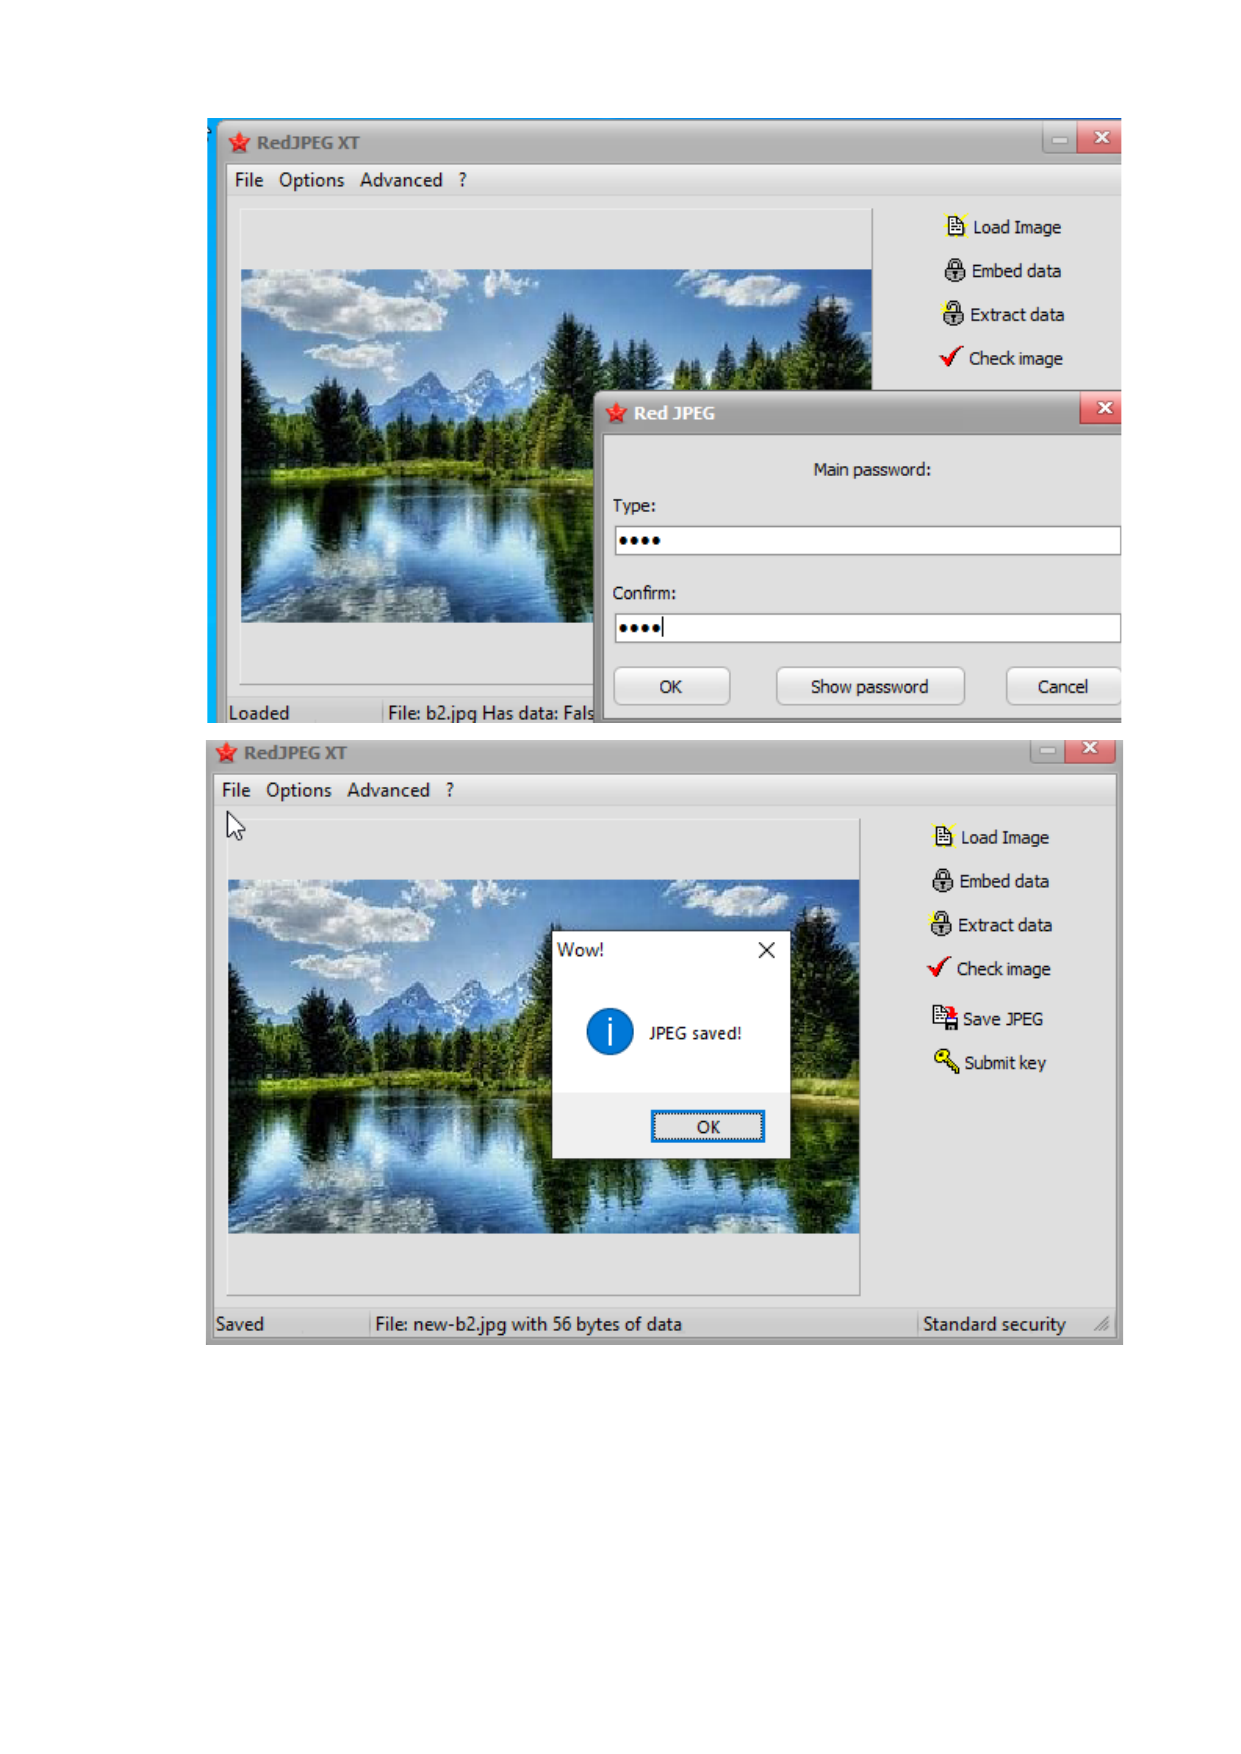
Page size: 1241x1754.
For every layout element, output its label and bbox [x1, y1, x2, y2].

picture [205, 740, 1124, 1345]
picture [217, 118, 1122, 723]
